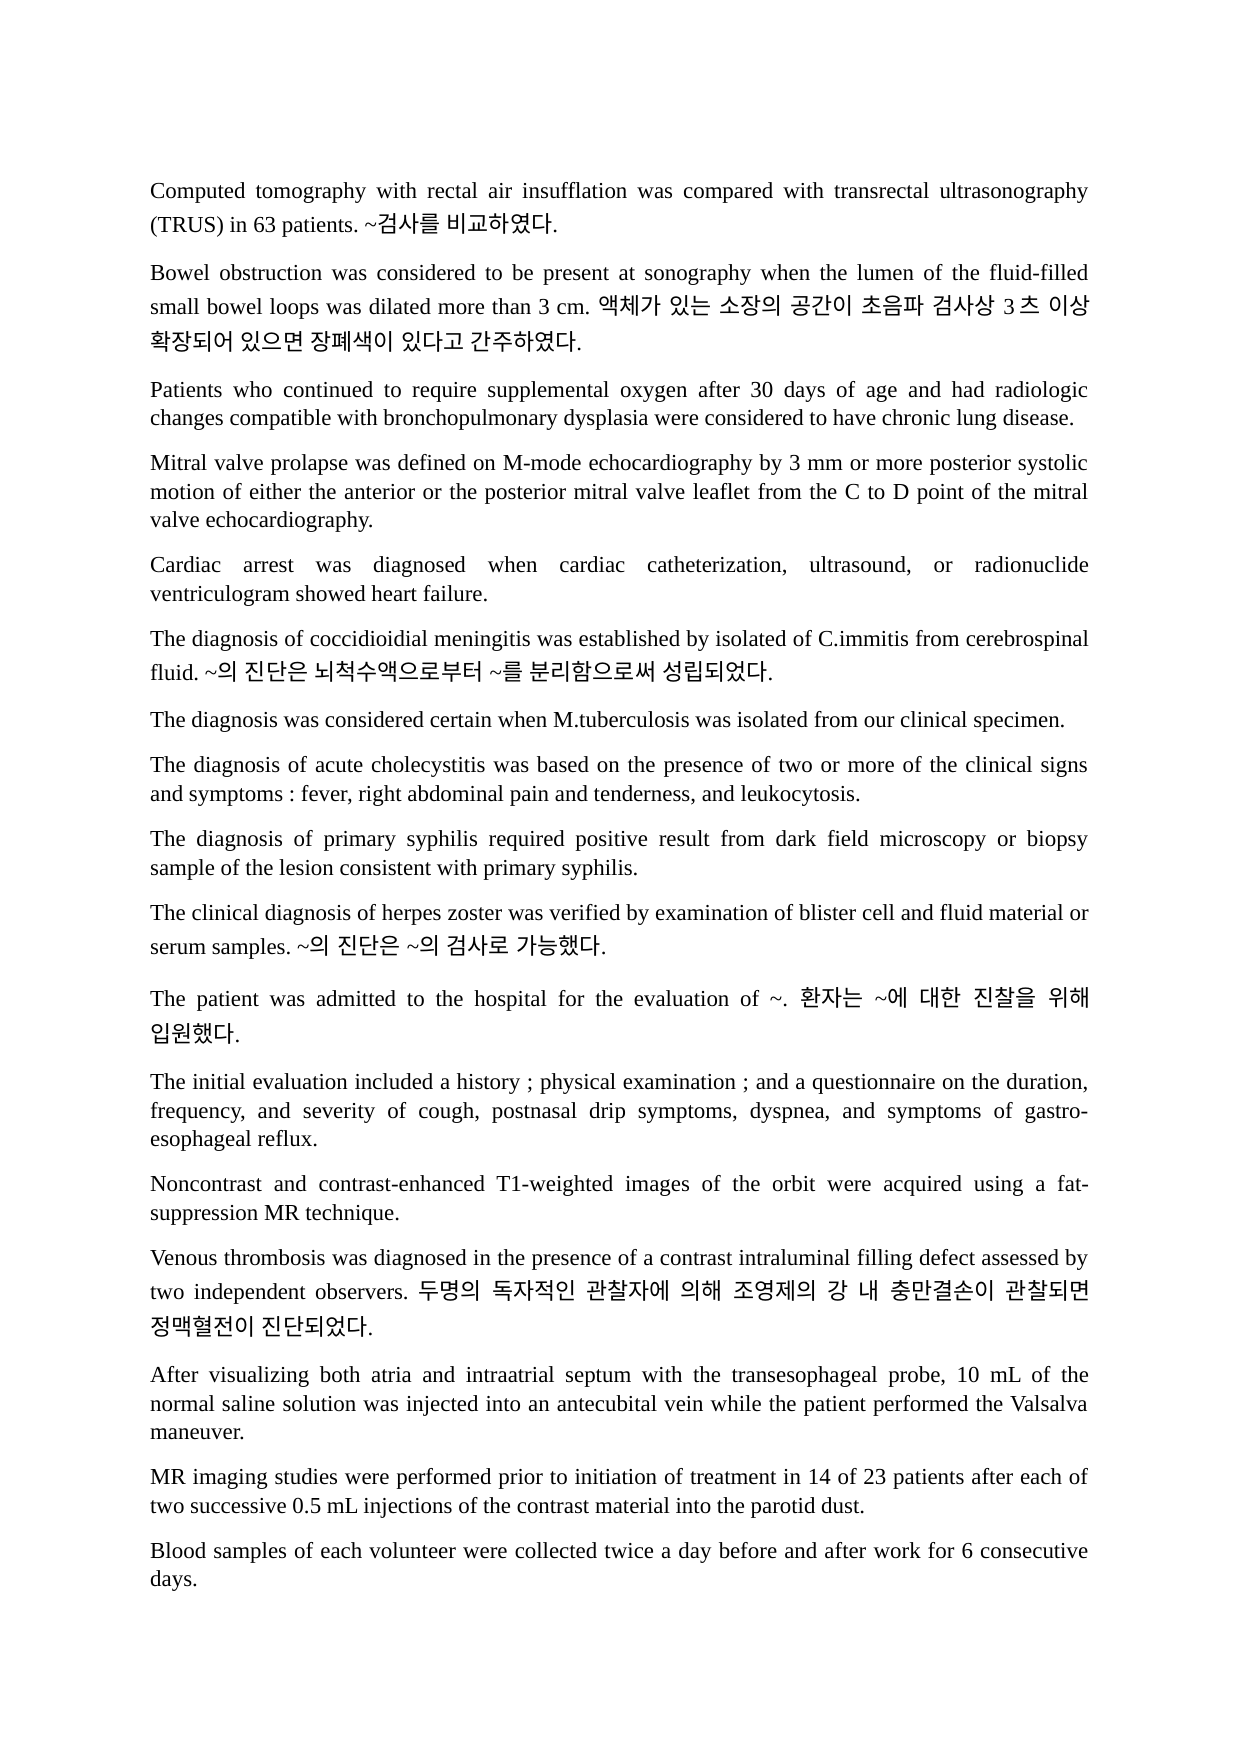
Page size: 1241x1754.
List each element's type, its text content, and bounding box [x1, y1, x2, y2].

text Patients who continued to require supplemental oxygen after 30 days of age and had radiologic changes compatible with bronchopulmonary dysplasia were considered to have chronic lung disease. [150, 376, 1090, 431]
text Bowel obstruction was considered to be present at sonography when the lumen of the fluid-filled small bowel loops was dilated more than 3 cm. 액체가 있는 소장의 공간이 초음파 검사상 3츠 이상 확장되어 있으면 장폐색이 있다고 간주하였다. [150, 259, 1090, 357]
text Computed tomography with rectal air insufflation was compared with transrectal ultrasonography (TRUS) in 63 patients. ~검사를 비교하였다. [150, 177, 1090, 239]
text Cardiac arrest was diagnosed when cardiac catheterization, ultrasound, or radionuclide ventriculogram showed heart failure. [150, 551, 1090, 606]
text The diagnosis of primary syphilis required positive result from dark field microscopy or biopsy sample of the lesion consistent with primary syphilis. [150, 825, 1090, 880]
text MR imaging studies were performed prior to initiation of treatment in 14 of 23 patients after each of two successive 0.5 mL injections of the contrast material into the parotid dust. [150, 1463, 1090, 1518]
text After visualizing both atria and intraatrial septum with the transesophageal probe, 10 mL of the normal saline solution was injected into an antecubital vein while the patient performed the Valsalva maneuver. [150, 1361, 1090, 1444]
text The clinical diagnosis of herpes zoster was verified by examination of blister cell and fluid material or serum samples. ~의 진단은 ~의 검사로 가능했다. [150, 899, 1090, 961]
text Mitral valve prolapse was defined on M-mode echocardiography by 3 mm or more posterior systolic motion of either the anterior or the posterior mitral valve leaflet from the C to D point of the mitral valve echocardiography. [150, 449, 1090, 533]
text Venous thrombosis was diagnosed in the presence of a contrast intraluminal filling defect assessed by two independent observers. 두명의 독자적인 관찰자에 의해 조영제의 강 내 충만결손이 관찰되면 정맥혈전이 진단되었다. [150, 1244, 1090, 1342]
text Noncontrast and contrast-enhanced T1-weighted images of the orbit were acquired using a fat-suppression MR technique. [150, 1170, 1090, 1225]
text The diagnosis was considered certain when M.tuberculosis was isolated from our clinical specimen. [150, 706, 1090, 733]
text The diagnosis of coccidioidial meningitis was established by isolated of C.immitis from cerebrospinal fluid. ~의 진단은 뇌척수액으로부터 ~를 분리함으로써 성립되었다. [150, 625, 1090, 687]
text Blood samples of each volunteer were collected twice a day before and after work for 6 consecutive days. [150, 1537, 1090, 1592]
text The diagnosis of acute cholecystitis was based on the presence of two or more of the clinical signs and symptoms : fever, right abdominal pain and tenderness, and leukocytosis. [150, 752, 1090, 806]
text The initial evaluation included a history ; physical examination ; and a questionnaire on the duration, frequency, and severity of cough, postnasal drip symptoms, dyspnea, and symptoms of gastro-esophageal reflux. [150, 1068, 1090, 1152]
text The patient was admitted to the hospital for the evaluation of ~. 환자는 ~에 대한 진찰을 위해 입원했다. [150, 980, 1090, 1049]
